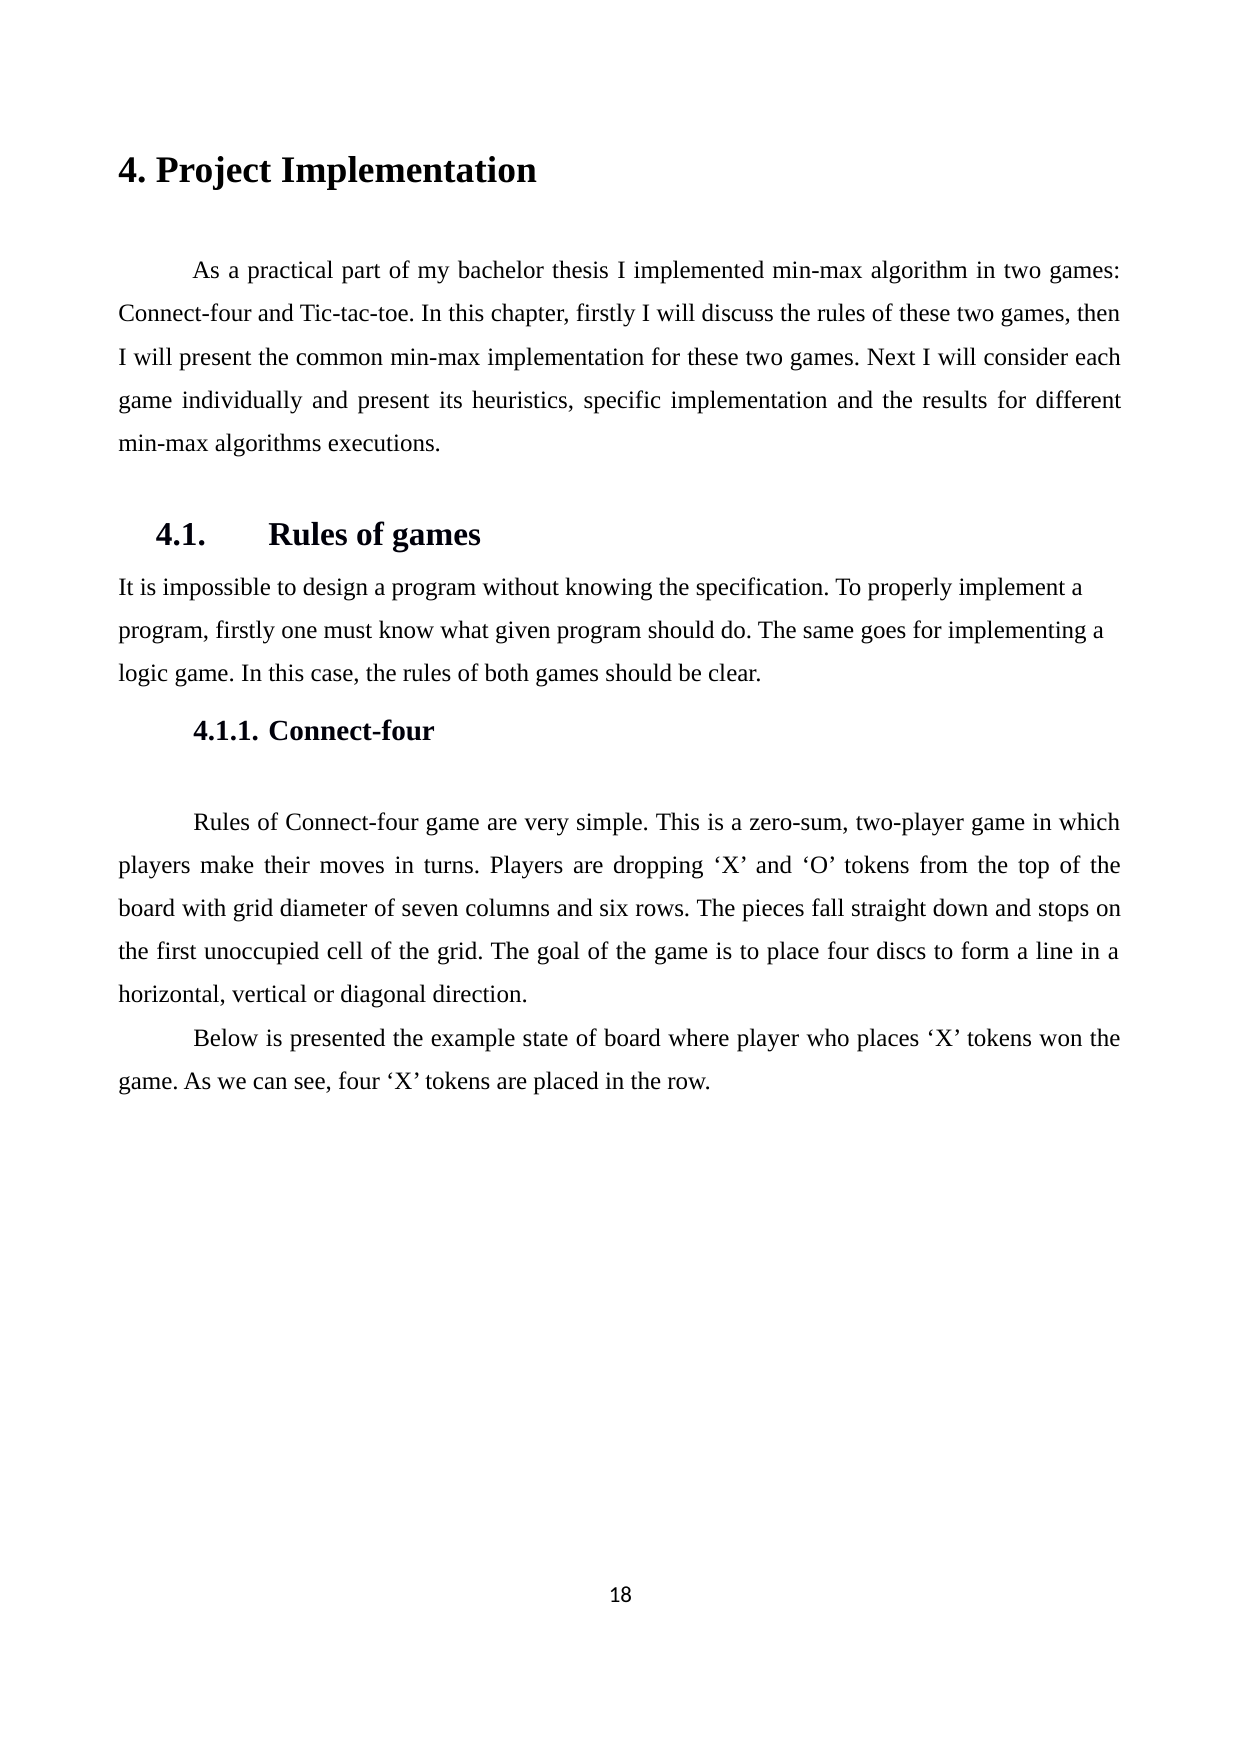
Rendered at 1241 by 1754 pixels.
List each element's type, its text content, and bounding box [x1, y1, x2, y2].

subtitle Connect-four [193, 713, 1122, 747]
text It is impossible to design a program without knowing the specification. To properly implement a program, firstly one must know what given program should do. The same goes for implementing a logic game. In this case, the rules of both games should be clear. [118, 572, 1122, 687]
text Below is presented the example state of board where player who places ‘X’ tokens won the game. As we can see, four ‘X’ tokens are placed in the row. [118, 1023, 1122, 1094]
subtitle Project Implementation [118, 148, 1122, 191]
text As a practical part of my bachelor thesis I implemented min-max algorithm in two games: Connect-four and Tic-tac-toe. In this chapter, firstly I will discuss the rules of these two games, then I will present the common min-max implementation for these two games. Next I will consider each game individually and present its heuristics, specific implementation and the results for different min-max algorithms executions. [118, 255, 1122, 457]
subtitle Rules of games [156, 514, 1122, 552]
text Rules of Connect-four game are very simple. This is a zero-sum, two-player game in which players make their moves in turns. Players are dropping ‘X’ and ‘O’ tokens from the top of the board with grid diameter of seven columns and six rows. The pieces fall straight down and stops on the first unoccupied cell of the grid. The goal of the game is to place four discs to form a line in a horizontal, vertical or diagonal direction. [118, 807, 1122, 1008]
